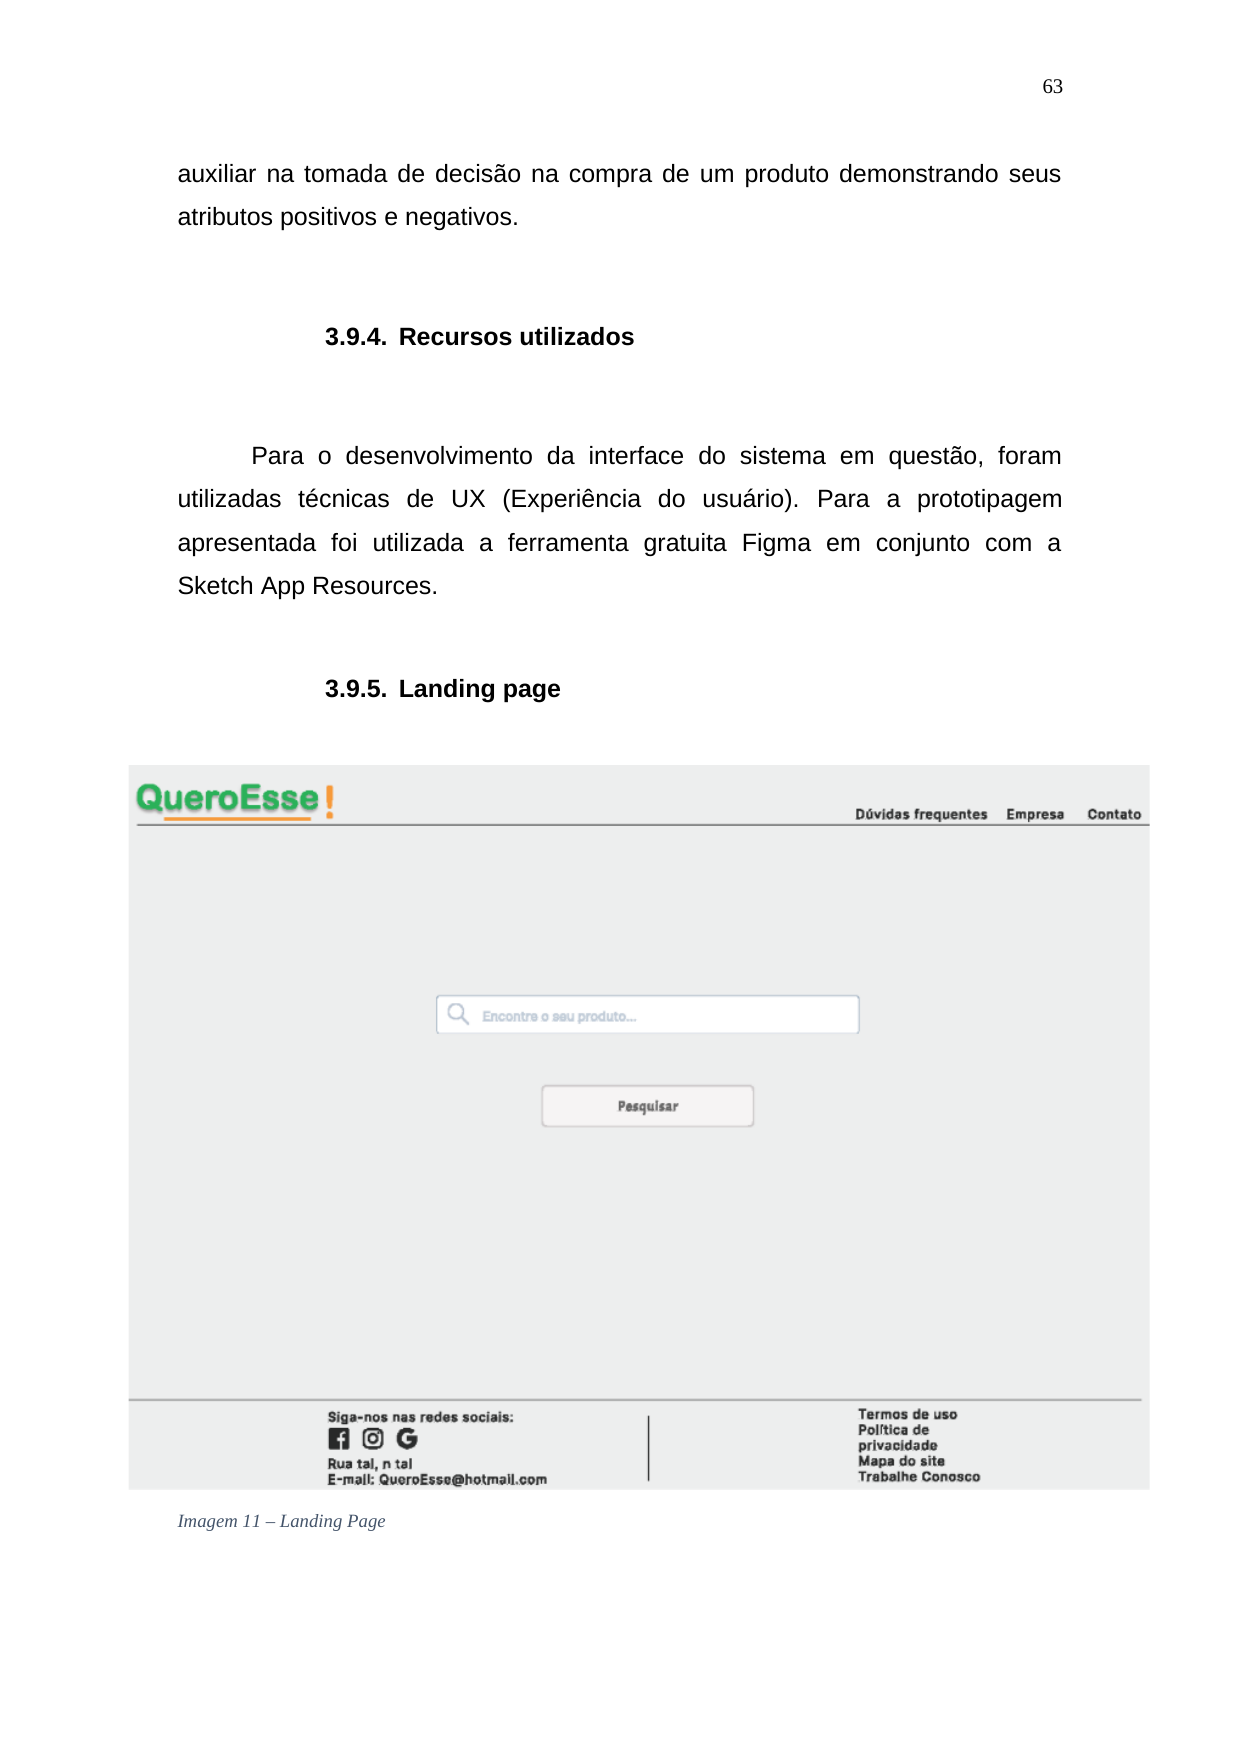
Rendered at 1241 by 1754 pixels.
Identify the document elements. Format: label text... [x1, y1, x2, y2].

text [177, 159, 1063, 231]
text Recursos utilizados [325, 322, 1063, 350]
text Para o desenvolvimento da interface do sistema em questão, foram utilizadas técnicas de UX (Experiência do usuário). Para a prototipagem apresentada foi utilizada a ferramenta gratuita Figma em conjunto com a Sketch App Resources. [177, 441, 1063, 599]
text Imagem 11 – Landing Page [177, 1490, 1063, 1531]
text Landing page [325, 673, 1063, 702]
